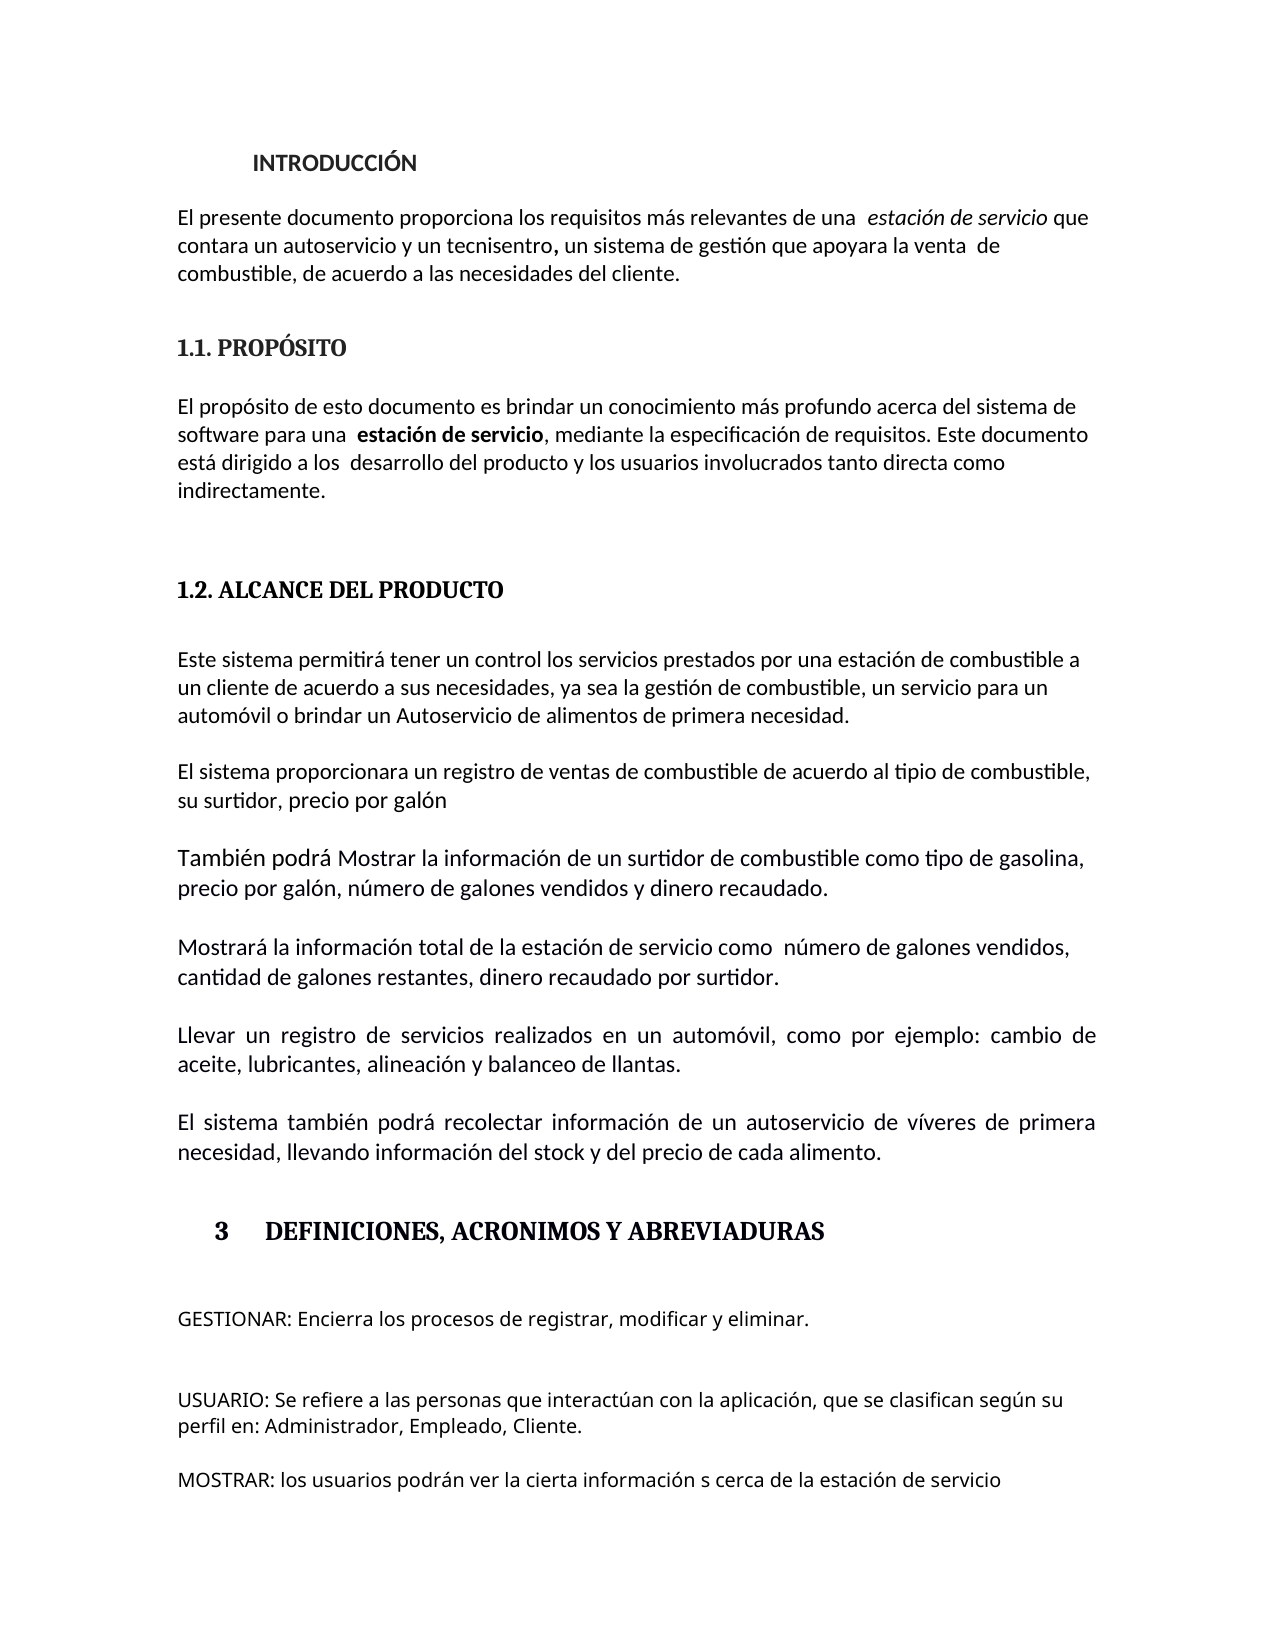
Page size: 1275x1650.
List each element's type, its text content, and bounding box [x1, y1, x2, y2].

text El sistema también podrá recolectar información de un autoservicio de víveres de primera necesidad, llevando información del stock y del precio de cada alimento. [177, 1107, 1098, 1166]
text También podrá Mostrar la información de un surtidor de combustible como tipo de gasolina, precio por galón, número de galones vendidos y dinero recaudado. [177, 842, 1098, 902]
text 1.1. PROPÓSITO [177, 334, 1098, 363]
text Este sistema permitirá tener un control los servicios prestados por una estación de combustible a un cliente de acuerdo a sus necesidades, ya sea la gestión de combustible, un servicio para un automóvil o brindar un Autoservicio de alimentos de primera necesidad. [177, 645, 1098, 729]
text El propósito de esto documento es brindar un conocimiento más profundo acerca del sistema de software para una estación de servicio, mediante la especificación de requisitos. Este documento está dirigido a los desarrollo del producto y los usuarios involucrados tanto directa como indirectamente. [177, 392, 1098, 504]
text Llevar un registro de servicios realizados en un automóvil, como por ejemplo: cambio de aceite, lubricantes, alineación y balanceo de llantas. [177, 1020, 1098, 1079]
text Mostrará la información total de la estación de servicio como número de galones vendidos, cantidad de galones restantes, dinero recaudado por surtidor. [177, 932, 1098, 991]
text 1.2. ALCANCE DEL PRODUCTO [177, 576, 1098, 605]
list DEFINICIONES, ACRONIMOS Y ABREVIADURAS [215, 1216, 1098, 1247]
list INTRODUCCIÓN [215, 148, 1098, 178]
text El presente documento proporciona los requisitos más relevantes de una estación de servicio que contara un autoservicio y un tecnisentro, un sistema de gestión que apoyara la venta de combustible, de acuerdo a las necesidades del cliente. [177, 203, 1098, 288]
text El sistema proporcionara un registro de ventas de combustible de acuerdo al tipio de combustible, su surtidor, precio por galón [177, 757, 1098, 814]
text GESTIONAR: Encierra los procesos de registrar, modificar y eliminar. [177, 1305, 1098, 1332]
text MOSTRAR: los usuarios podrán ver la cierta información s cerca de la estación de servicio [177, 1467, 1098, 1494]
text USUARIO: Se refiere a las personas que interactúan con la aplicación, que se clasifican según su perfil en: Administrador, Empleado, Cliente. [177, 1386, 1098, 1440]
